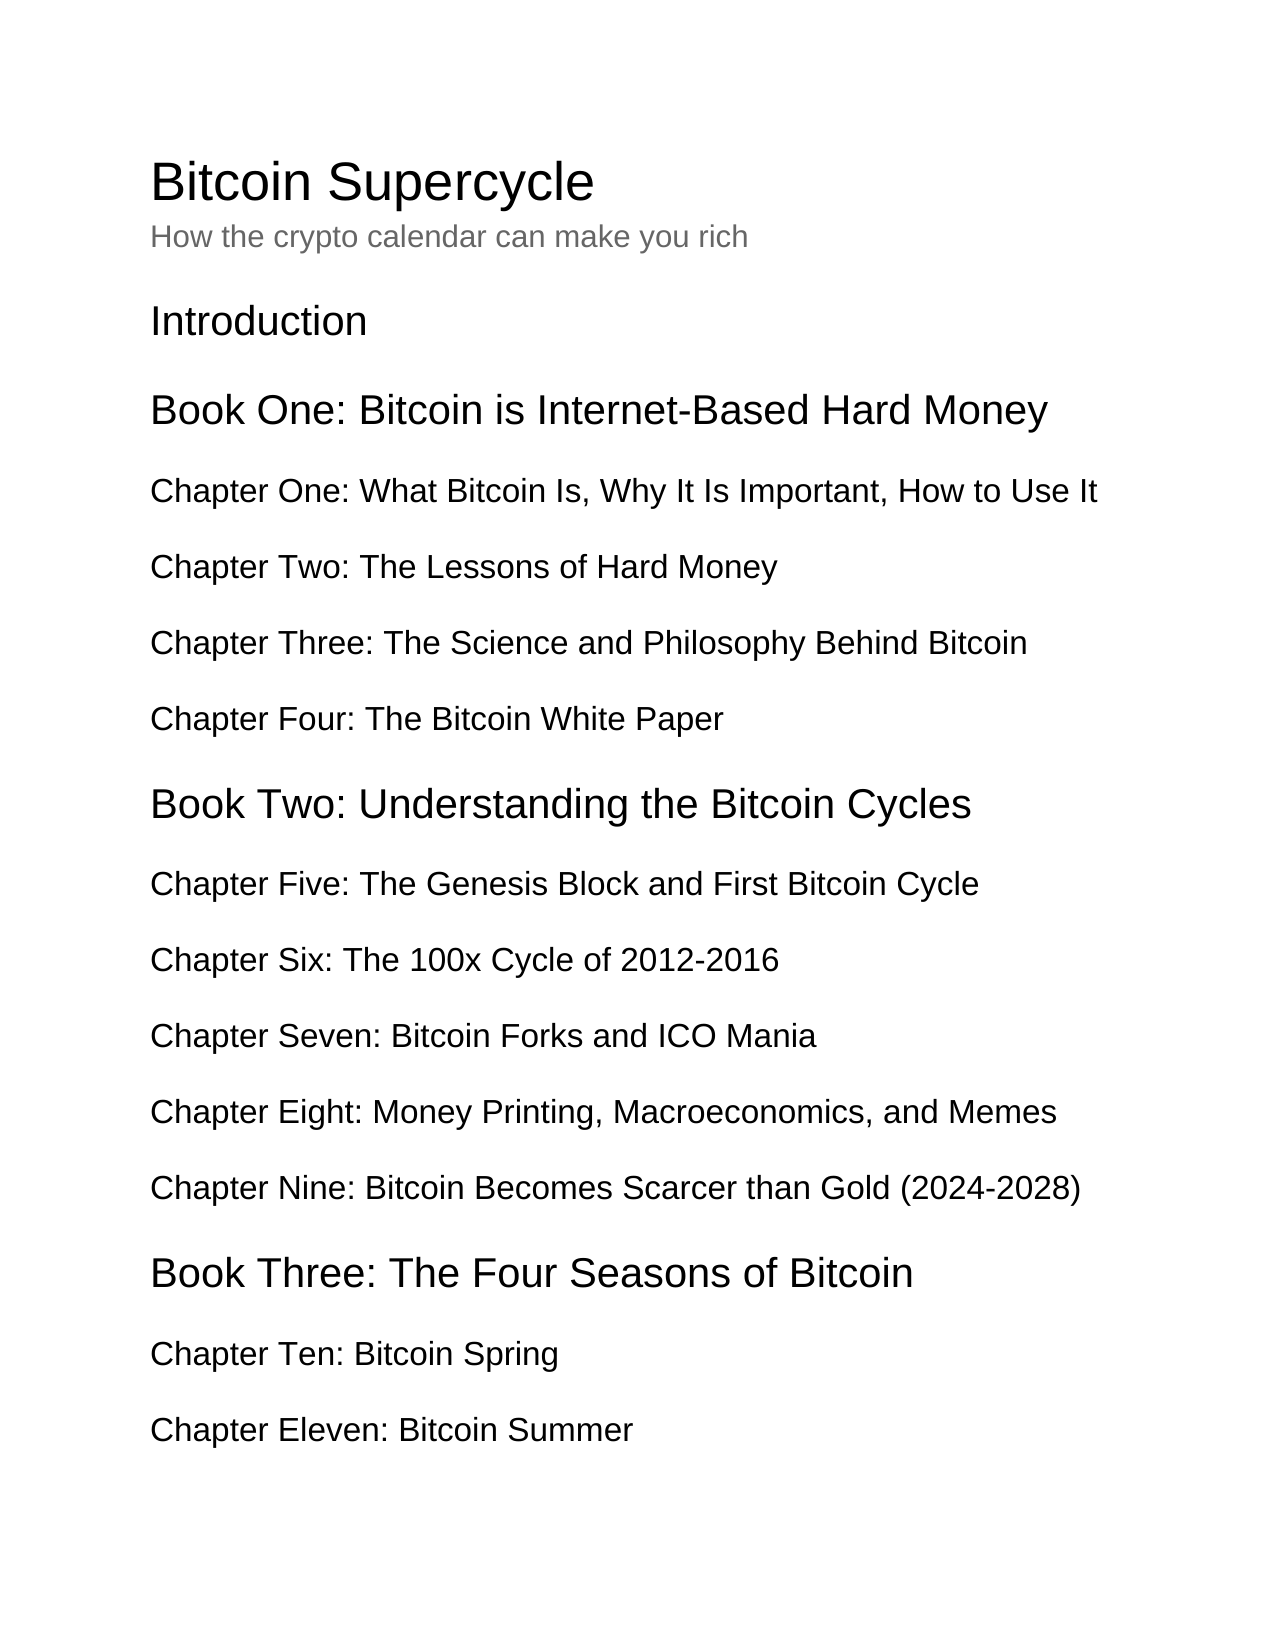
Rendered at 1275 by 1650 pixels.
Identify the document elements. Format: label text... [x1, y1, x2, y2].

subtitle Book Three: The Four Seasons of Bitcoin [150, 1248, 1125, 1296]
subtitle Chapter Two: The Lessons of Hard Money [150, 547, 1125, 586]
subtitle Chapter Eight: Money Printing, Macroeconomics, and Memes [150, 1092, 1125, 1131]
subtitle Book Two: Understanding the Bitcoin Cycles [150, 779, 1125, 827]
subtitle Chapter Ten: Bitcoin Spring [150, 1334, 1125, 1372]
subtitle Chapter Eleven: Bitcoin Summer [150, 1410, 1125, 1448]
subtitle Book One: Bitcoin is Internet-Based Hard Money [150, 386, 1125, 434]
title Bitcoin Supercycle [150, 150, 1125, 212]
subtitle Chapter Six: The 100x Cycle of 2012-2016 [150, 940, 1125, 979]
subtitle How the crypto calendar can make you rich [150, 218, 1125, 254]
subtitle Chapter Three: The Science and Philosophy Behind Bitcoin [150, 623, 1125, 661]
subtitle Introduction [150, 296, 1125, 344]
subtitle Chapter Four: The Bitcoin White Paper [150, 699, 1125, 737]
subtitle Chapter Five: The Genesis Block and First Bitcoin Cycle [150, 864, 1125, 903]
subtitle Chapter One: What Bitcoin Is, Why It Is Important, How to Use It [150, 471, 1125, 509]
subtitle Chapter Nine: Bitcoin Becomes Scarcer than Gold (2024-2028) [150, 1168, 1125, 1207]
subtitle Chapter Seven: Bitcoin Forks and ICO Mania [150, 1016, 1125, 1055]
